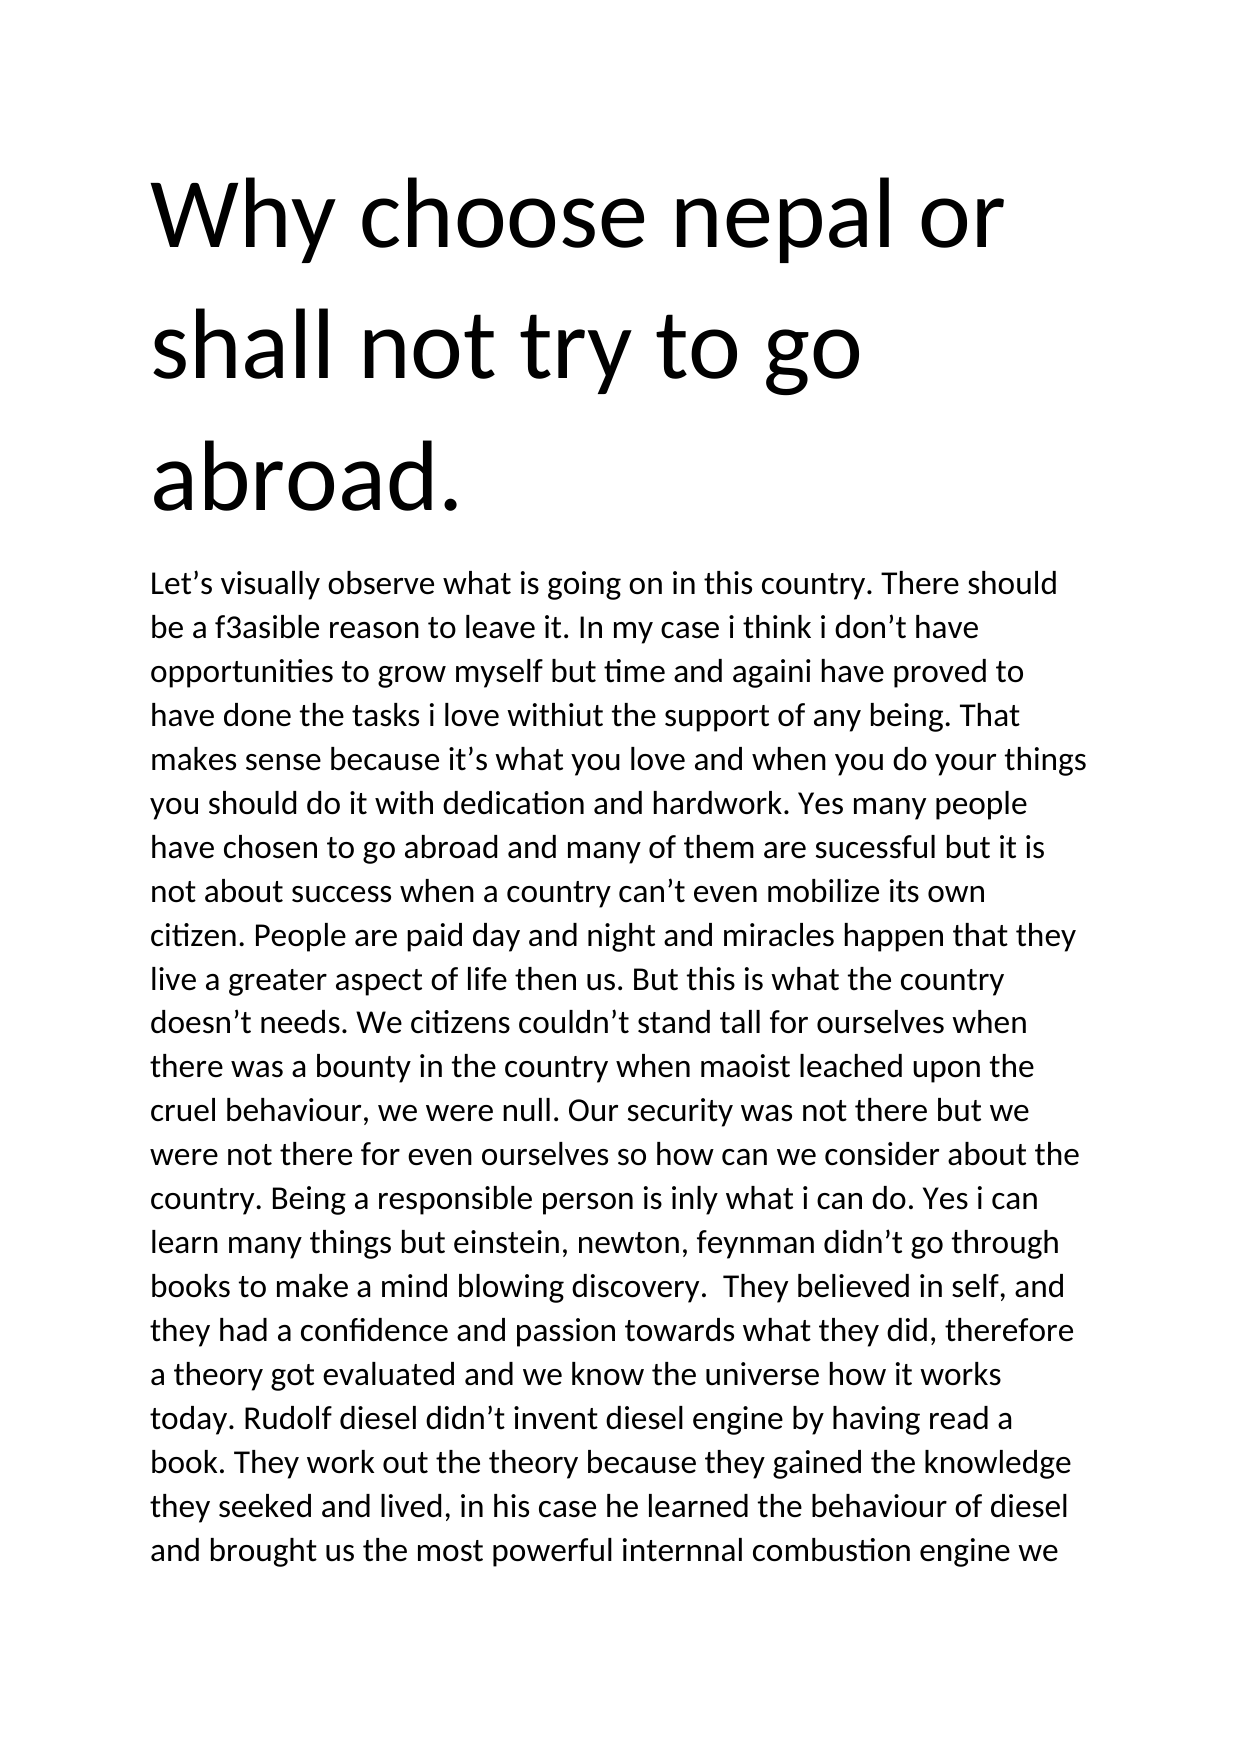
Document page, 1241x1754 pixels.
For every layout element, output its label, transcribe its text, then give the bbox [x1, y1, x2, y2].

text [150, 562, 1090, 1570]
text Why choose nepal or shall not try to go abroad. [150, 150, 1090, 536]
